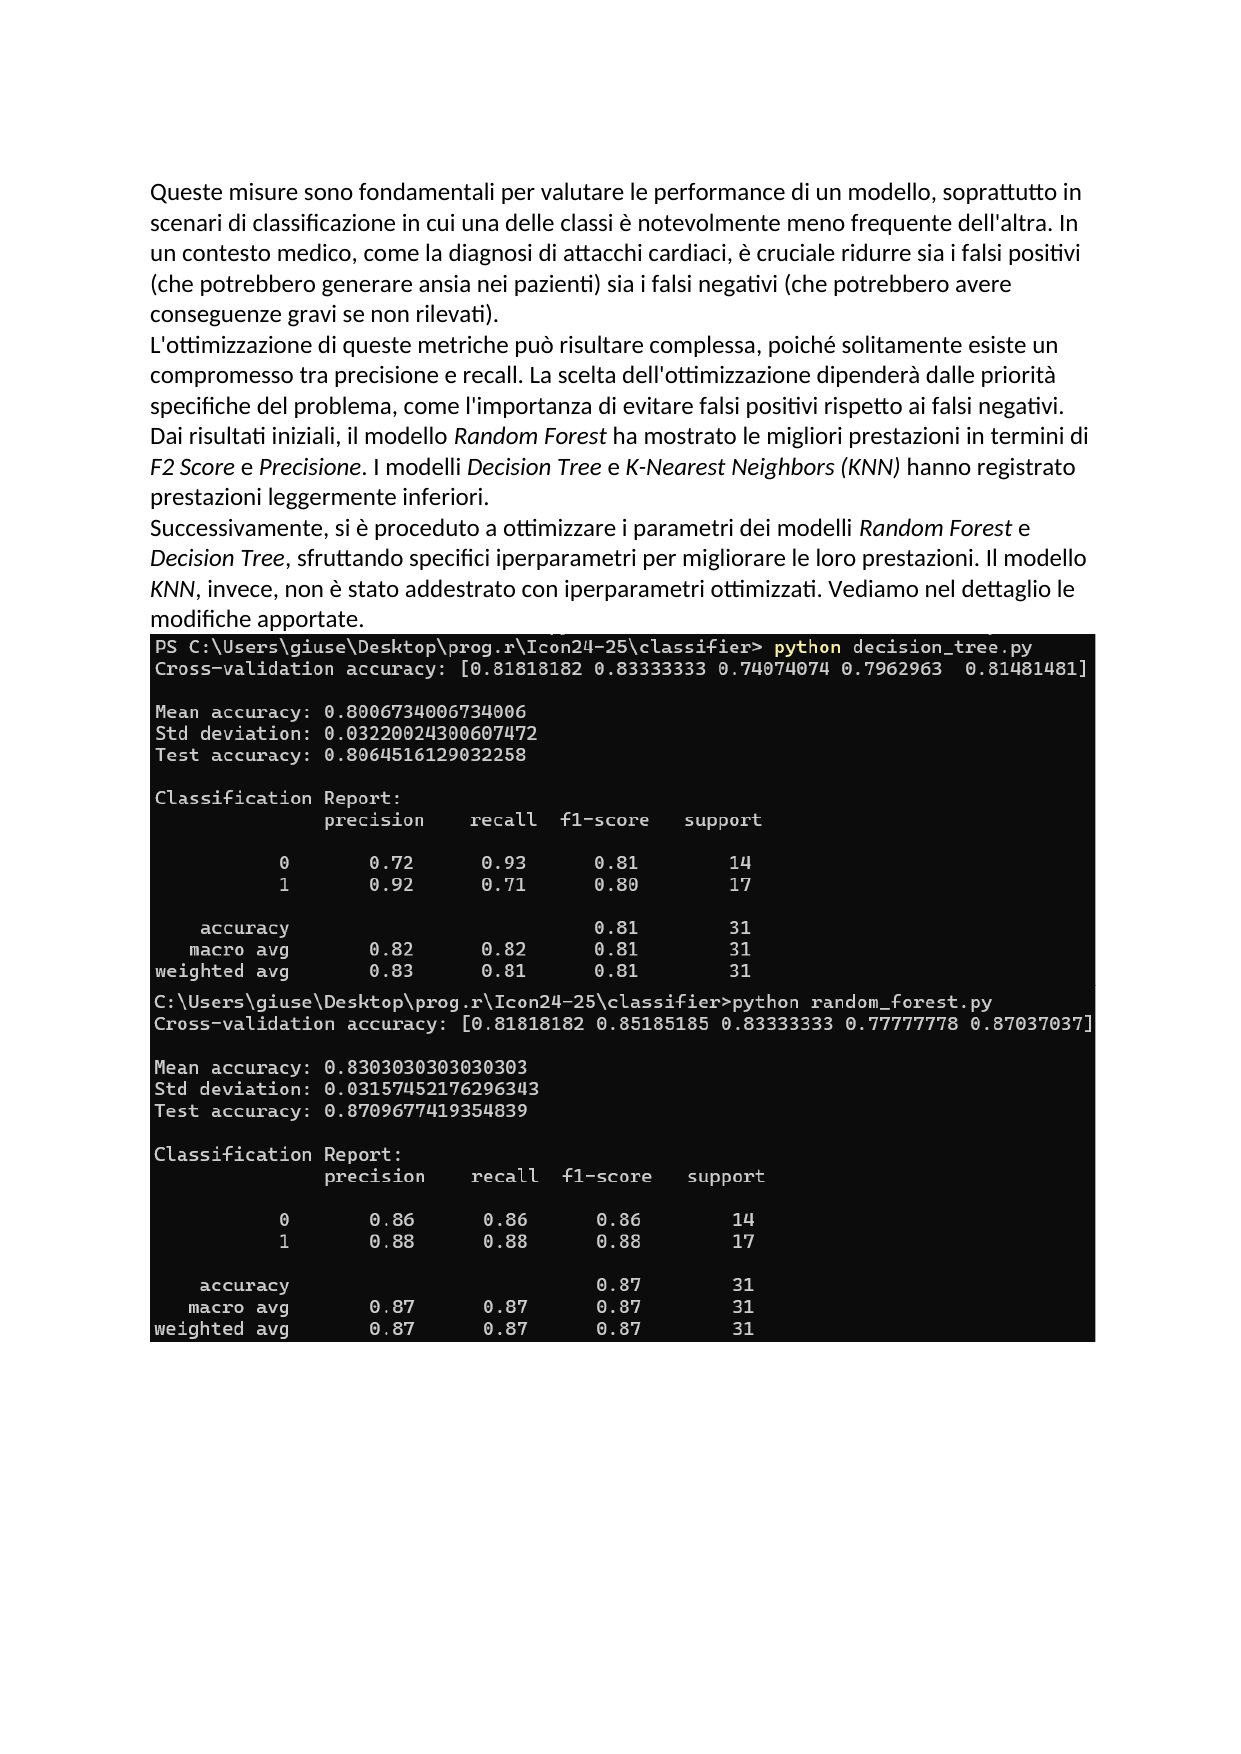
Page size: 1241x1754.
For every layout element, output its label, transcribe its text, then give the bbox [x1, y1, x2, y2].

text L'ottimizzazione di queste metriche può risultare complessa, poiché solitamente esiste un compromesso tra precisione e recall. La scelta dell'ottimizzazione dipenderà dalle priorità specifiche del problema, come l'importanza di evitare falsi positivi rispetto ai falsi negativi. [150, 329, 1093, 421]
text Successivamente, si è proceduto a ottimizzare i parametri dei modelli Random Forest e Decision Tree, sfruttando specifici iperparametri per migliorare le loro prestazioni. Il modello KNN, invece, non è stato addestrato con iperparametri ottimizzati. Vediamo nel dettaglio le modifiche apportate. [150, 512, 1093, 634]
text Dai risultati iniziali, il modello Random Forest ha mostrato le migliori prestazioni in termini di F2 Score e Precisione. I modelli Decision Tree e K-Nearest Neighbors (KNN) hanno registrato prestazioni leggermente inferiori. [150, 421, 1093, 512]
text Queste misure sono fondamentali per valutare le performance di un modello, soprattutto in scenari di classificazione in cui una delle classi è notevolmente meno frequente dell'altra. In un contesto medico, come la diagnosi di attacchi cardiaci, è cruciale ridurre sia i falsi positivi (che potrebbero generare ansia nei pazienti) sia i falsi negativi (che potrebbero avere conseguenze gravi se non rilevati). [150, 176, 1093, 329]
picture [150, 634, 1096, 1342]
